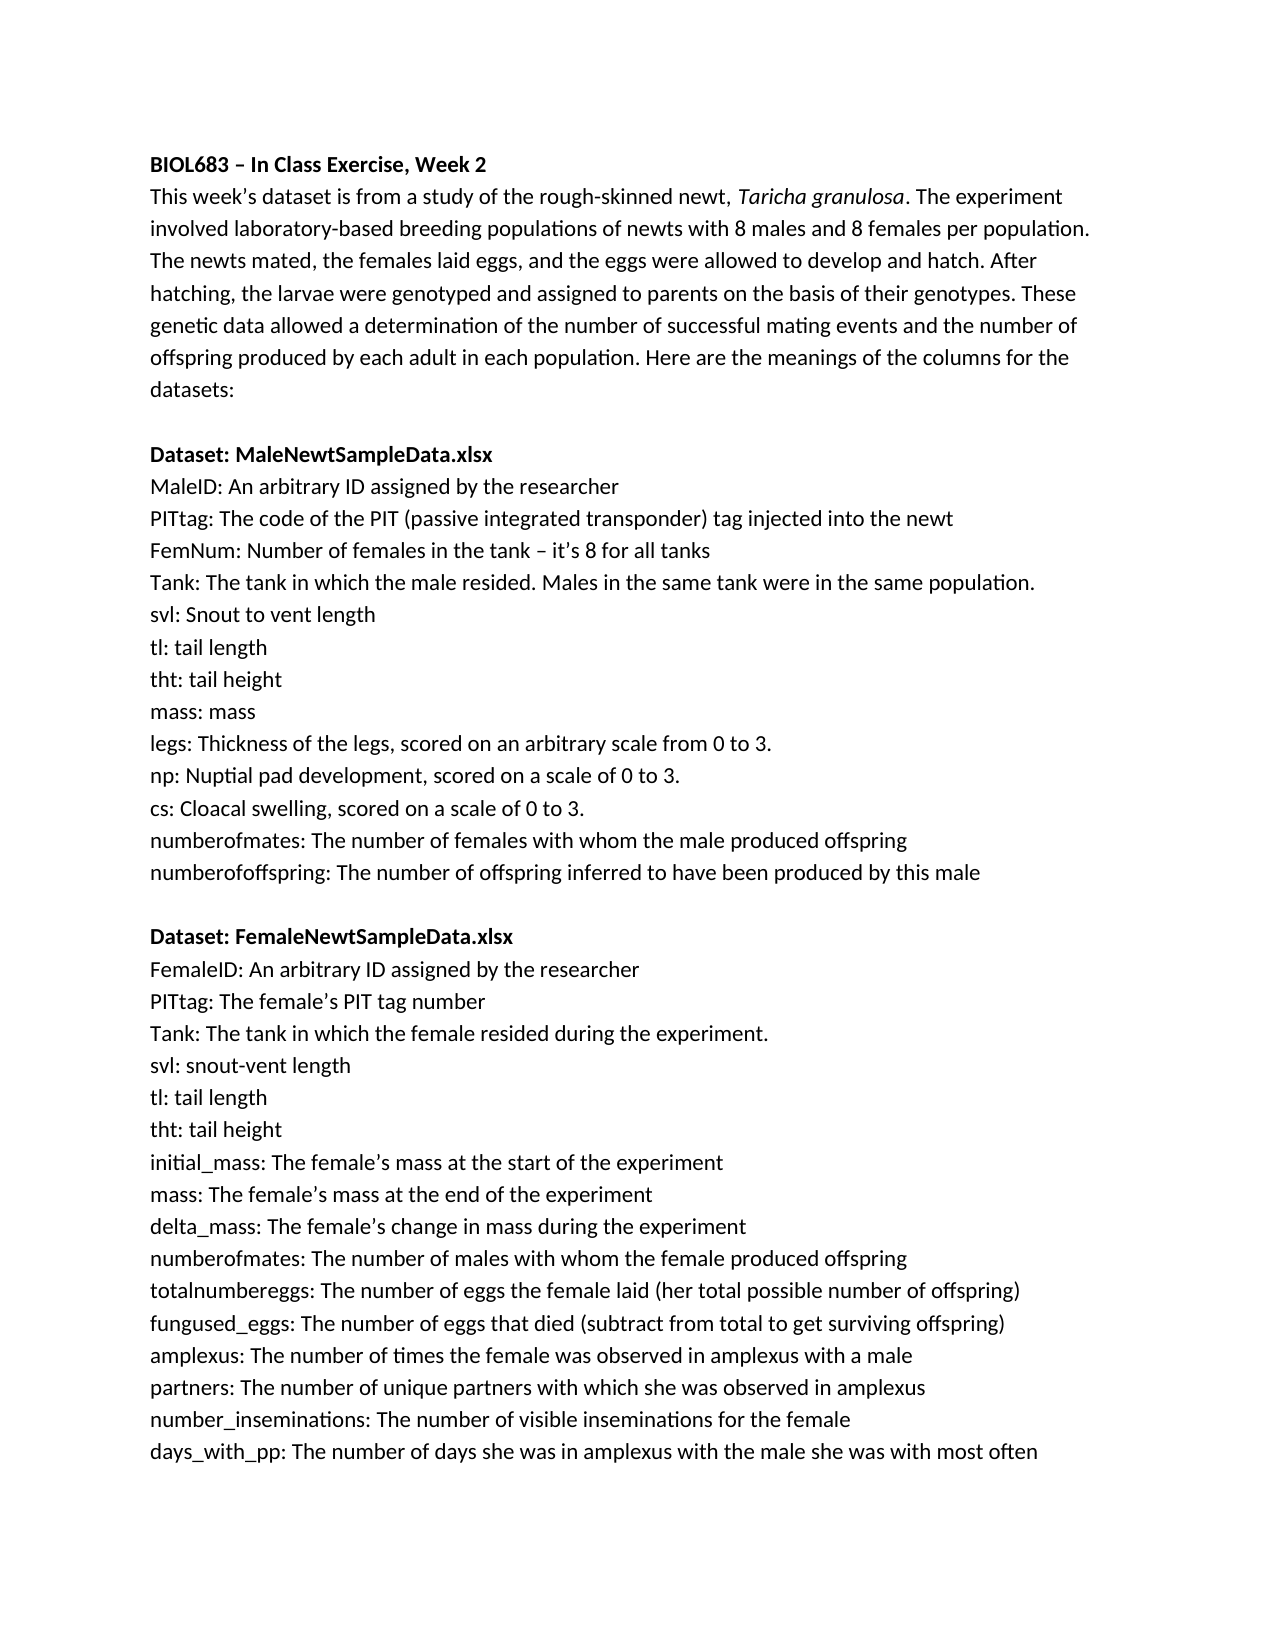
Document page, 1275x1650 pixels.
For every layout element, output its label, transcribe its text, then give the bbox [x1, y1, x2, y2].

text np: Nuptial pad development, scored on a scale of 0 to 3. [150, 762, 1125, 789]
text tl: tail length [150, 1083, 1125, 1111]
text tht: tail height [150, 1116, 1125, 1144]
text FemNum: Number of females in the tank – it’s 8 for all tanks [150, 536, 1125, 564]
text PITtag: The female’s PIT tag number [150, 987, 1125, 1015]
text Dataset: FemaleNewtSampleData.xlsx [150, 922, 1125, 951]
text days_with_pp: The number of days she was in amplexus with the male she was with most often [150, 1437, 1125, 1466]
text tl: tail length [150, 633, 1125, 661]
text svl: snout-vent length [150, 1051, 1125, 1079]
text This week’s dataset is from a study of the rough-skinned newt, Taricha granulosa. The experiment involved laboratory-based breeding populations of newts with 8 males and 8 females per population. The newts mated, the females laid eggs, and the eggs were allowed to develop and hatch. After hatching, the larvae were genotyped and assigned to parents on the basis of their genotypes. These genetic data allowed a determination of the number of successful mating events and the number of offspring produced by each adult in each population. Here are the meanings of the columns for the datasets: [150, 182, 1125, 403]
text Tank: The tank in which the female resided during the experiment. [150, 1019, 1125, 1047]
text numberofmates: The number of males with whom the female produced offspring [150, 1244, 1125, 1272]
text mass: mass [150, 697, 1125, 725]
text amplexus: The number of times the female was observed in amplexus with a male [150, 1341, 1125, 1369]
text FemaleID: An arbitrary ID assigned by the researcher [150, 955, 1125, 983]
text Tank: The tank in which the male resided. Males in the same tank were in the same population. [150, 568, 1125, 596]
text tht: tail height [150, 665, 1125, 693]
text PITtag: The code of the PIT (passive integrated transponder) tag injected into the newt [150, 504, 1125, 532]
text MaleID: An arbitrary ID assigned by the researcher [150, 472, 1125, 500]
text legs: Thickness of the legs, scored on an arbitrary scale from 0 to 3. [150, 729, 1125, 757]
text totalnumbereggs: The number of eggs the female laid (her total possible number of offspring) [150, 1277, 1125, 1304]
text numberofmates: The number of females with whom the male produced offspring [150, 826, 1125, 854]
text svl: Snout to vent length [150, 601, 1125, 629]
text BIOL683 – In Class Exercise, Week 2 [150, 150, 1125, 178]
text initial_mass: The female’s mass at the start of the experiment [150, 1148, 1125, 1176]
text delta_mass: The female’s change in mass during the experiment [150, 1212, 1125, 1240]
text cs: Cloacal swelling, scored on a scale of 0 to 3. [150, 794, 1125, 822]
text partners: The number of unique partners with which she was observed in amplexus [150, 1373, 1125, 1401]
text numberofoffspring: The number of offspring inferred to have been produced by this male [150, 858, 1125, 886]
text fungused_eggs: The number of eggs that died (subtract from total to get surviving offspring) [150, 1309, 1125, 1337]
text mass: The female’s mass at the end of the experiment [150, 1180, 1125, 1208]
text Dataset: MaleNewtSampleData.xlsx [150, 440, 1125, 468]
text number_inseminations: The number of visible inseminations for the female [150, 1405, 1125, 1433]
